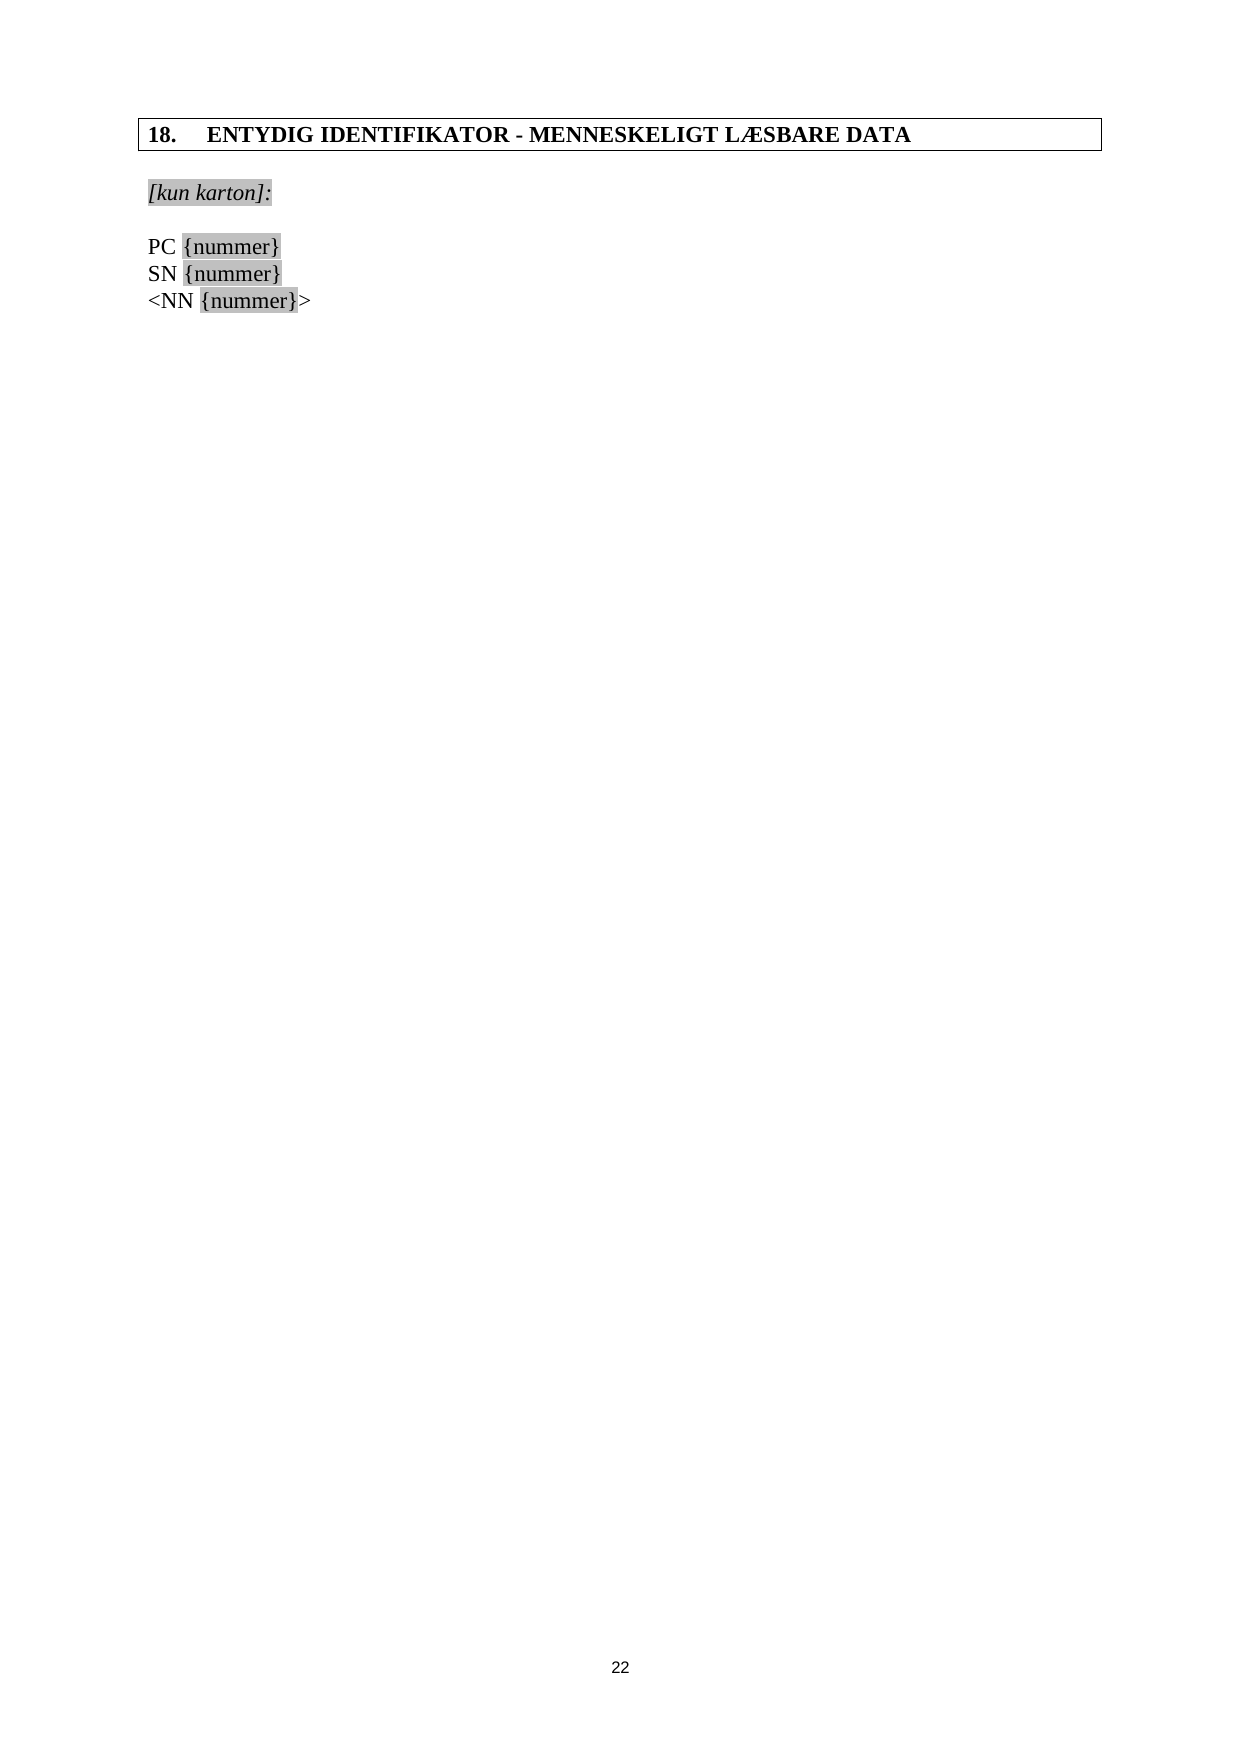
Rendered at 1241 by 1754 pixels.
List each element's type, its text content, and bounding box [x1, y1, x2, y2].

text [kun karton]: [148, 178, 1093, 206]
text SN {nummer} [148, 260, 1093, 287]
text 18. ENTYDIG IDENTIFIKATOR - MENNESKELIGT LÆSBARE DATA [139, 119, 1101, 150]
text PC {nummer} [148, 233, 1093, 260]
text <NN {nummer}> [298, 287, 1093, 313]
text <NN {nummer}> [148, 287, 200, 313]
